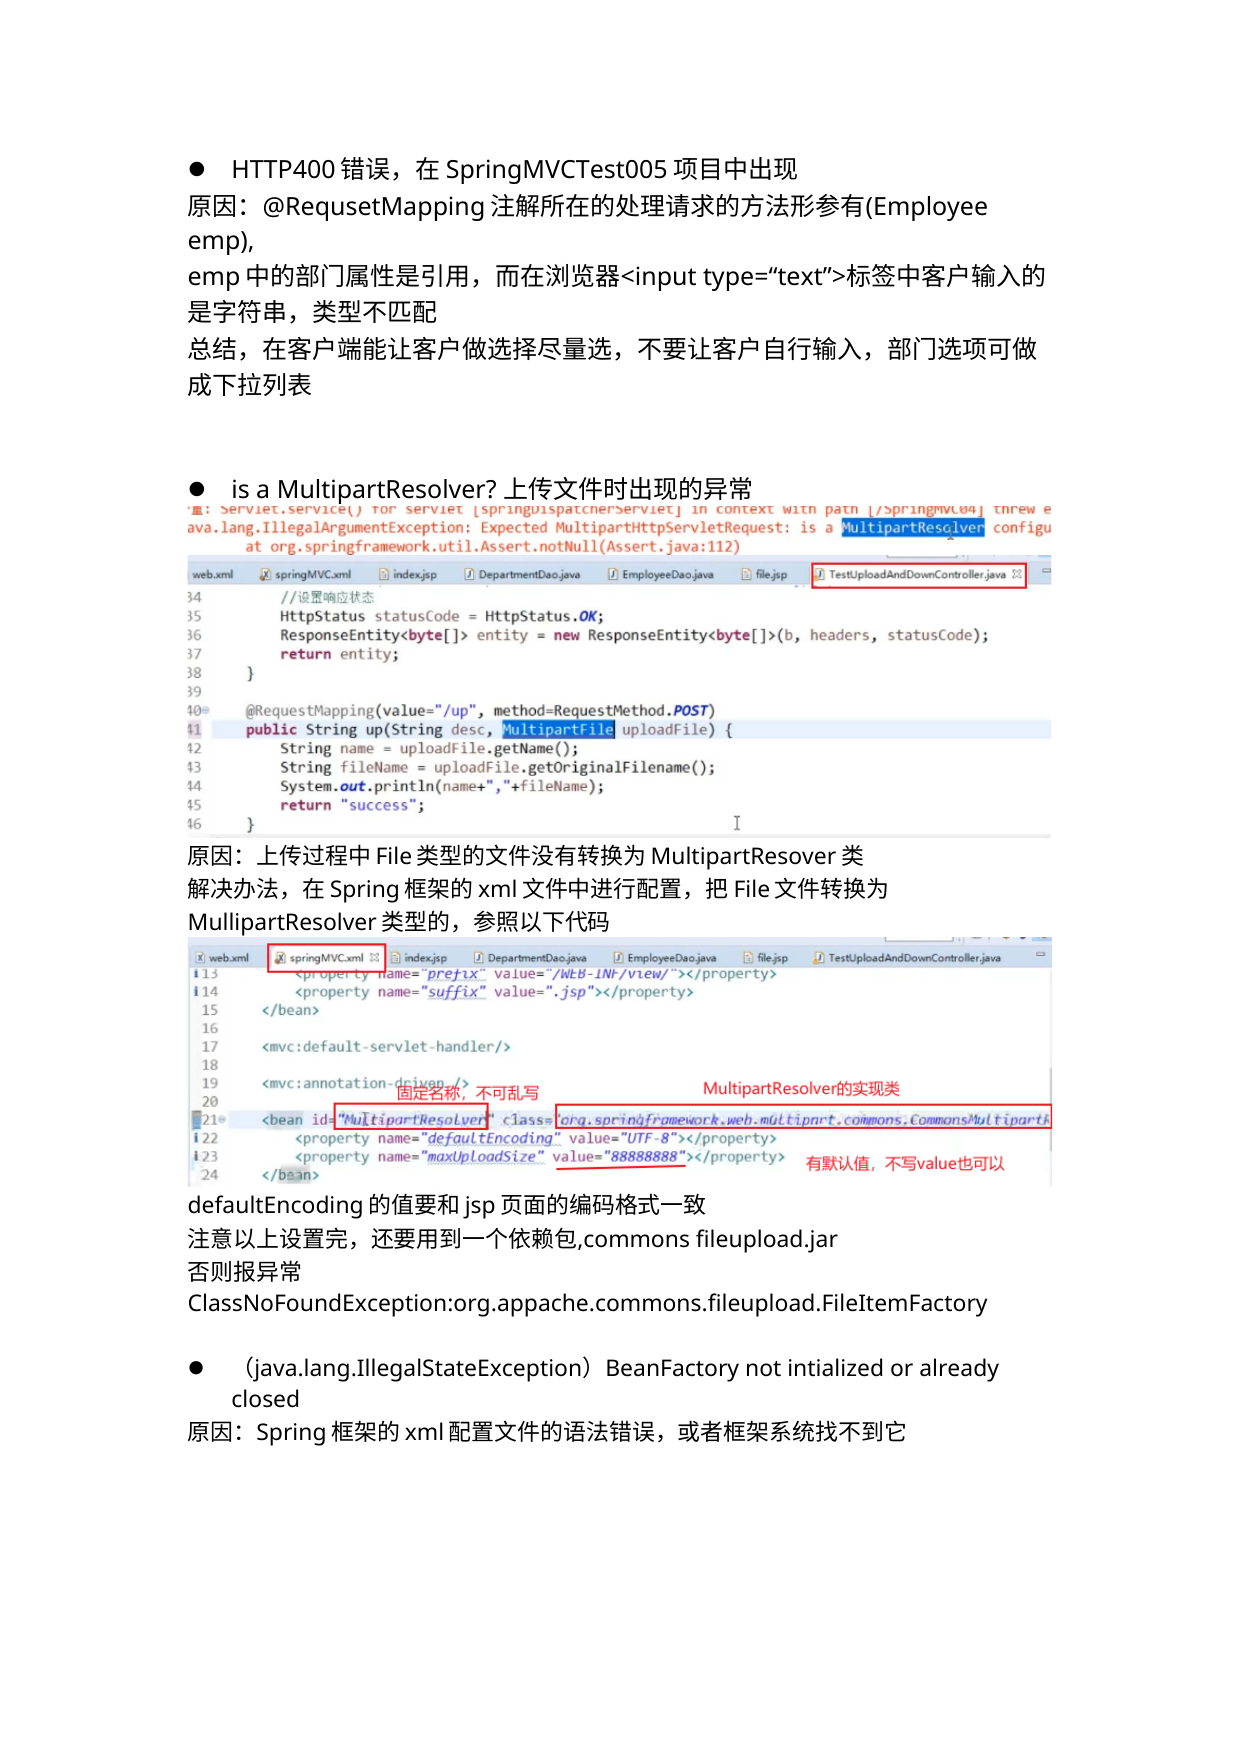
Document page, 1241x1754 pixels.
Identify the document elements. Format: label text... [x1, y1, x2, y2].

list （java.lang.IllegalStateException）BeanFactory not intialized or already closed [187, 1349, 1053, 1414]
text 原因：上传过程中File类型的文件没有转换为MultipartResover类 [187, 837, 1053, 871]
list 原因：@RequsetMapping注解所在的处理请求的方法形参有(Employee emp), [187, 186, 1053, 257]
list HTTP400错误，在SpringMVCTest005项目中出现 [187, 150, 1053, 186]
picture [187, 937, 1053, 1187]
list emp中的部门属性是引用，而在浏览器<input type=“text”>标签中客户输入的是字符串，类型不匹配 [187, 257, 1053, 329]
text 解决办法，在Spring框架的xml文件中进行配置，把 File文件转换为MullipartResolver类型的，参照以下代码 [187, 871, 1053, 937]
list 原因：Spring框架的xml配置文件的语法错误，或者框架系统找不到它 [187, 1414, 1053, 1447]
picture [187, 506, 1052, 838]
list is a MultipartResolver? 上传文件时出现的异常 [187, 470, 1053, 506]
text 否则报异常ClassNoFoundException:org.appache.commons.fileupload.FileItemFactory [187, 1254, 1053, 1318]
text defaultEncoding的值要和jsp页面的编码格式一致 [187, 1187, 1053, 1220]
text 注意以上设置完，还要用到一个依赖包,commons fileupload.jar [187, 1220, 1053, 1254]
list 总结，在客户端能让客户做选择尽量选，不要让客户自行输入，部门选项可做成下拉列表 [187, 329, 1053, 402]
